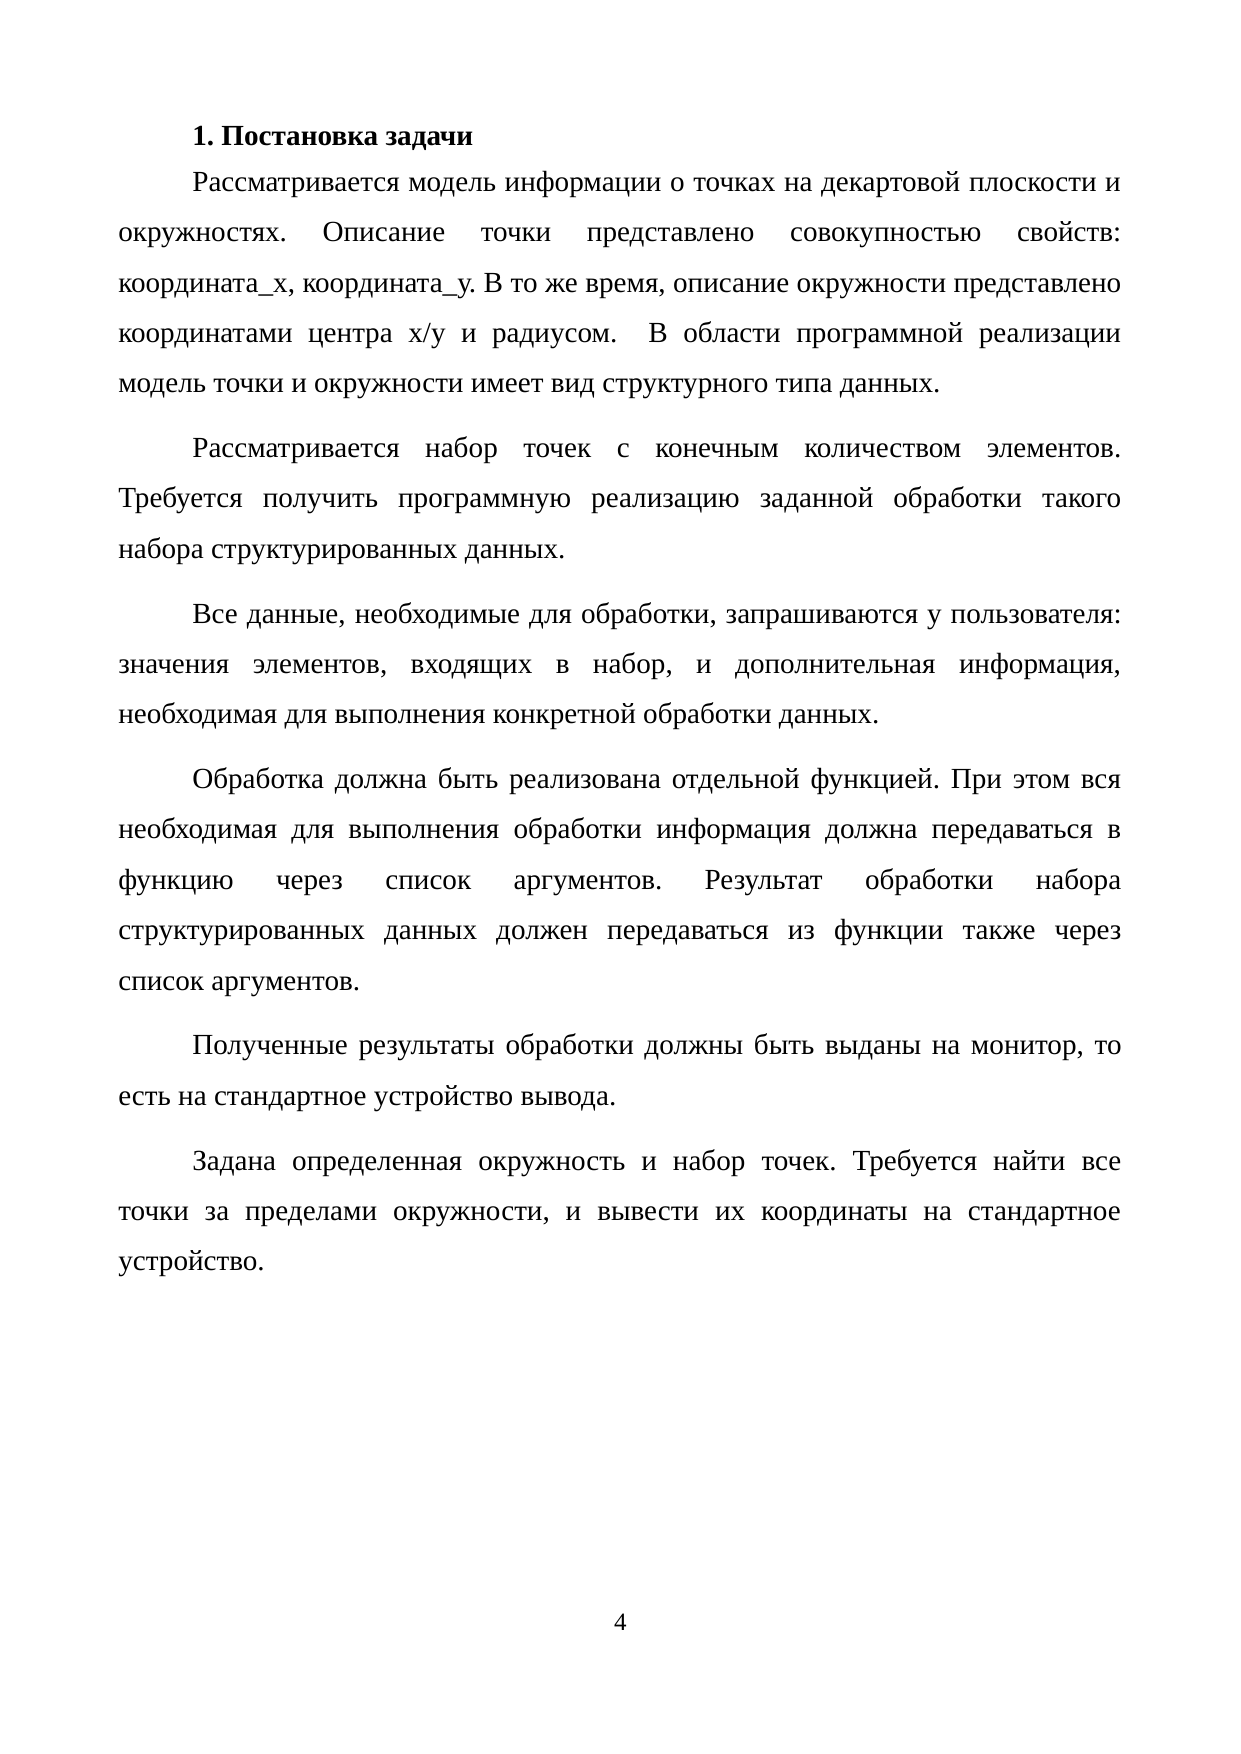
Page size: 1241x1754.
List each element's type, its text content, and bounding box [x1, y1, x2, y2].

text Рассматривается модель информации о точках на декартовой плоскости и окружностях. Описание точки представлено совокупностью свойств: координата_х, координата_у. В то же время, описание окружности представлено координатами центра х/у и радиусом. В области программной реализации модель точки и окружности имеет вид структурного типа данных. [118, 164, 1122, 399]
text Задана определенная окружность и набор точек. Требуется найти все точки за пределами окружности, и вывести их координаты на стандартное устройство. [118, 1143, 1122, 1277]
text Рассматривается набор точек с конечным количеством элементов. Требуется получить программную реализацию заданной обработки такого набора структурированных данных. [118, 430, 1122, 564]
text Обработка должна быть реализована отдельной функцией. При этом вся необходимая для выполнения обработки информация должна передаваться в функцию через список аргументов. Результат обработки набора структурированных данных должен передаваться из функции также через список аргументов. [118, 761, 1122, 996]
text Полученные результаты обработки должны быть выданы на монитор, то есть на стандартное устройство вывода. [118, 1027, 1122, 1111]
subtitle 1. Постановка задачи [118, 118, 1122, 152]
text Все данные, необходимые для обработки, запрашиваются у пользователя: значения элементов, входящих в набор, и дополнительная информация, необходимая для выполнения конкретной обработки данных. [118, 596, 1122, 730]
